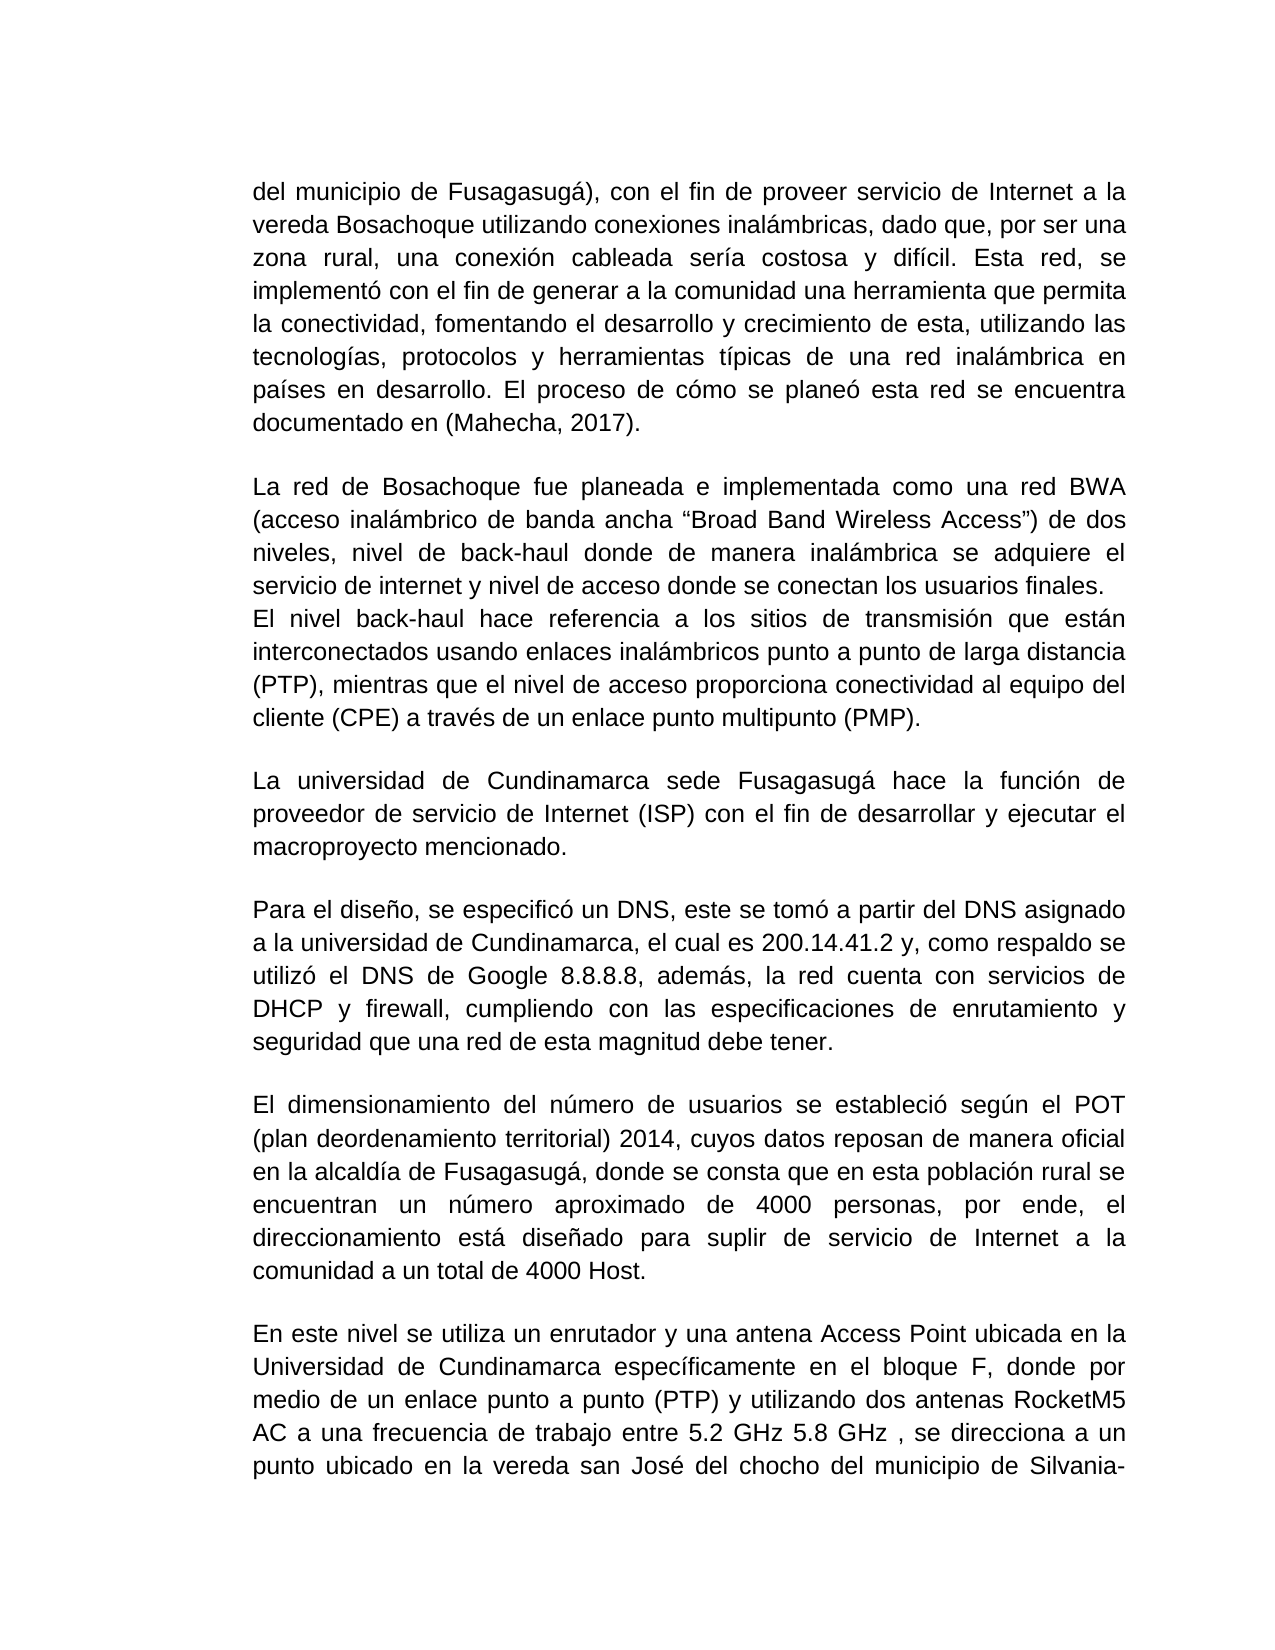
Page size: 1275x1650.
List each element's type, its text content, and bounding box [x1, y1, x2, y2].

list La universidad de Cundinamarca sede Fusagasugá hace la función de proveedor de servicio de Internet (ISP) con el fin de desarrollar y ejecutar el macroproyecto mencionado. [252, 766, 1127, 861]
list El dimensionamiento del número de usuarios se estableció según el POT (plan deordenamiento territorial) 2014, cuyos datos reposan de manera oficial en la alcaldía de Fusagasugá, donde se consta que en esta población rural se encuentran un número aproximado de 4000 personas, por ende, el direccionamiento está diseñado para suplir de servicio de Internet a la comunidad a un total de 4000 Host. [252, 1091, 1127, 1284]
list El nivel back-haul hace referencia a los sitios de transmisión que están interconectados usando enlaces inalámbricos punto a punto de larga distancia (PTP), mientras que el nivel de acceso proporciona conectividad al equipo del cliente (CPE) a través de un enlace punto multipunto (PMP). [252, 604, 1127, 731]
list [252, 177, 1127, 437]
list Para el diseño, se especificó un DNS, este se tomó a partir del DNS asignado a la universidad de Cundinamarca, el cual es 200.14.41.2 y, como respaldo se utilizó el DNS de Google 8.8.8.8, además, la red cuenta con servicios de DHCP y firewall, cumpliendo con las especificaciones de enrutamiento y seguridad que una red de esta magnitud debe tener. [252, 895, 1127, 1056]
list La red de Bosachoque fue planeada e implementada como una red BWA (acceso inalámbrico de banda ancha “Broad Band Wireless Access”) de dos niveles, nivel de back-haul donde de manera inalámbrica se adquiere el servicio de internet y nivel de acceso donde se conectan los usuarios finales. [252, 472, 1127, 599]
